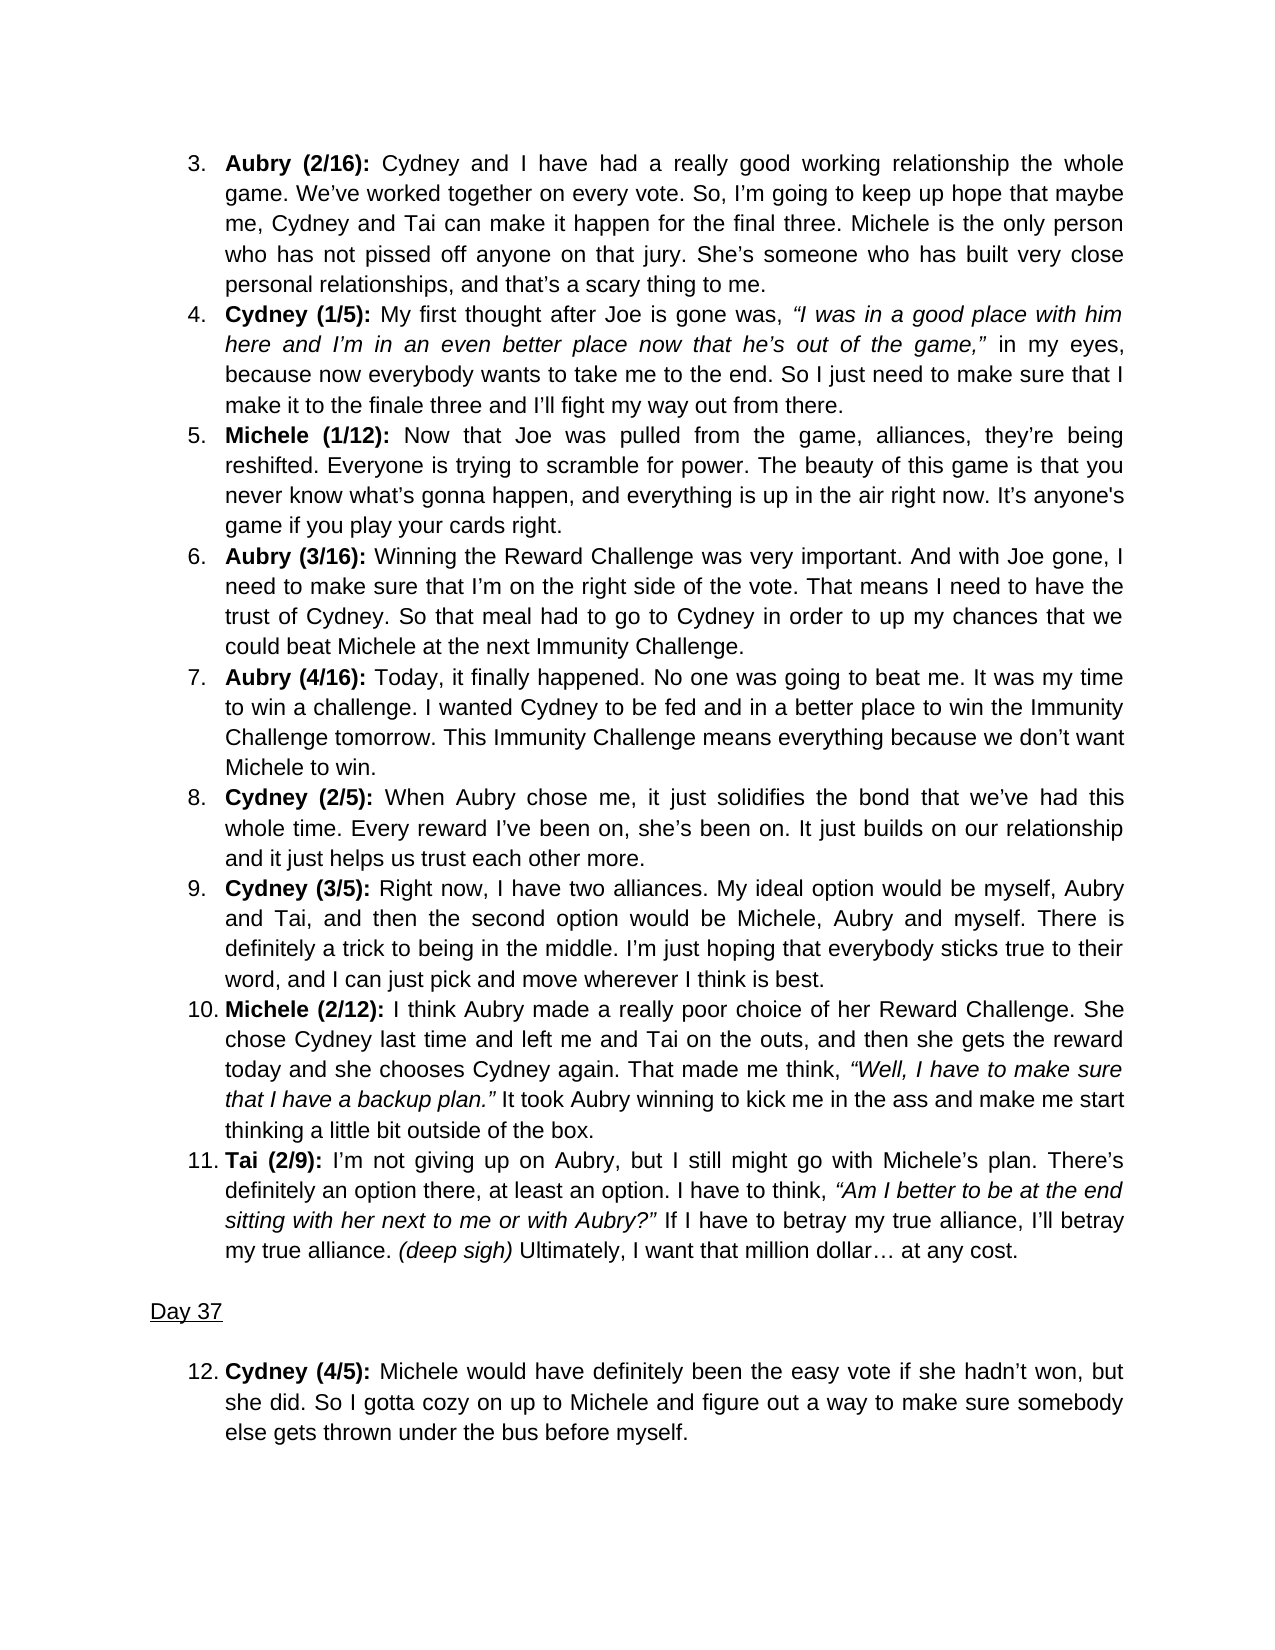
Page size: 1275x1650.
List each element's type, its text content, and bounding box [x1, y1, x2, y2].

list Michele (1/12): Now that Joe was pulled from the game, alliances, they’re being reshifted. Everyone is trying to scramble for power. The beauty of this game is that you never know what’s gonna happen, and everything is up in the air right now. It’s anyone's game if you play your cards right. [187, 422, 1125, 539]
list Michele (2/12): I think Aubry made a really poor choice of her Reward Challenge. She chose Cydney last time and left me and Tai on the outs, and then she gets the reward today and she chooses Cydney again. That made me think, “Well, I have to make sure that I have a backup plan.” It took Aubry winning to kick me in the ass and make me start thinking a little bit outside of the box. [187, 996, 1125, 1143]
list Aubry (2/16): Cydney and I have had a really good working relationship the whole game. We’ve worked together on every vote. So, I’m going to keep up hope that maybe me, Cydney and Tai can make it happen for the final three. Michele is the only person who has not pissed off anyone on that jury. She’s someone who has built very close personal relationships, and that’s a scary thing to me. [187, 150, 1125, 297]
list Aubry (4/16): Today, it finally happened. No one was going to beat me. It was my time to win a challenge. I wanted Cydney to be fed and in a better place to win the Immunity Challenge tomorrow. This Immunity Challenge means everything because we don’t want Michele to win. [187, 663, 1125, 781]
list Cydney (1/5): My first thought after Joe is gone was, “I was in a good place with him here and I’m in an even better place now that he’s out of the game,” in my eyes, because now everybody wants to take me to the end. So I just need to make sure that I make it to the finale three and I’ll fight my way out from there. [187, 301, 1125, 418]
list Aubry (3/16): Winning the Reward Challenge was very important. And with Joe gone, I need to make sure that I’m on the right side of the vote. That means I need to have the trust of Cydney. So that meal had to go to Cydney in order to up my chances that we could beat Michele at the next Immunity Challenge. [187, 543, 1125, 660]
list Cydney (4/5): Michele would have definitely been the easy vote if she hadn’t won, but she did. So I gotta cozy on up to Michele and figure out a way to make sure somebody else gets thrown under the bus before myself. [187, 1358, 1125, 1445]
list Cydney (3/5): Right now, I have two alliances. My ideal option would be myself, Aubry and Tai, and then the second option would be Michele, Aubry and myself. There is definitely a trick to being in the middle. I’m just hoping that everybody sticks true to their word, and I can just pick and move wherever I think is best. [187, 875, 1125, 992]
text Day 37 [150, 1298, 1125, 1324]
list Tai (2/9): I’m not giving up on Aubry, but I still might go with Michele’s plan. There’s definitely an option there, at least an option. I have to think, “Am I better to be at the end sitting with her next to me or with Aubry?” If I have to betray my true alliance, I’ll betray my true alliance. (deep sigh) Ultimately, I want that million dollar… at any cost. [187, 1147, 1125, 1264]
list Cydney (2/5): When Aubry chose me, it just solidifies the bond that we’ve had this whole time. Every reward I’ve been on, she’s been on. It just builds on our relationship and it just helps us trust each other more. [187, 784, 1125, 871]
